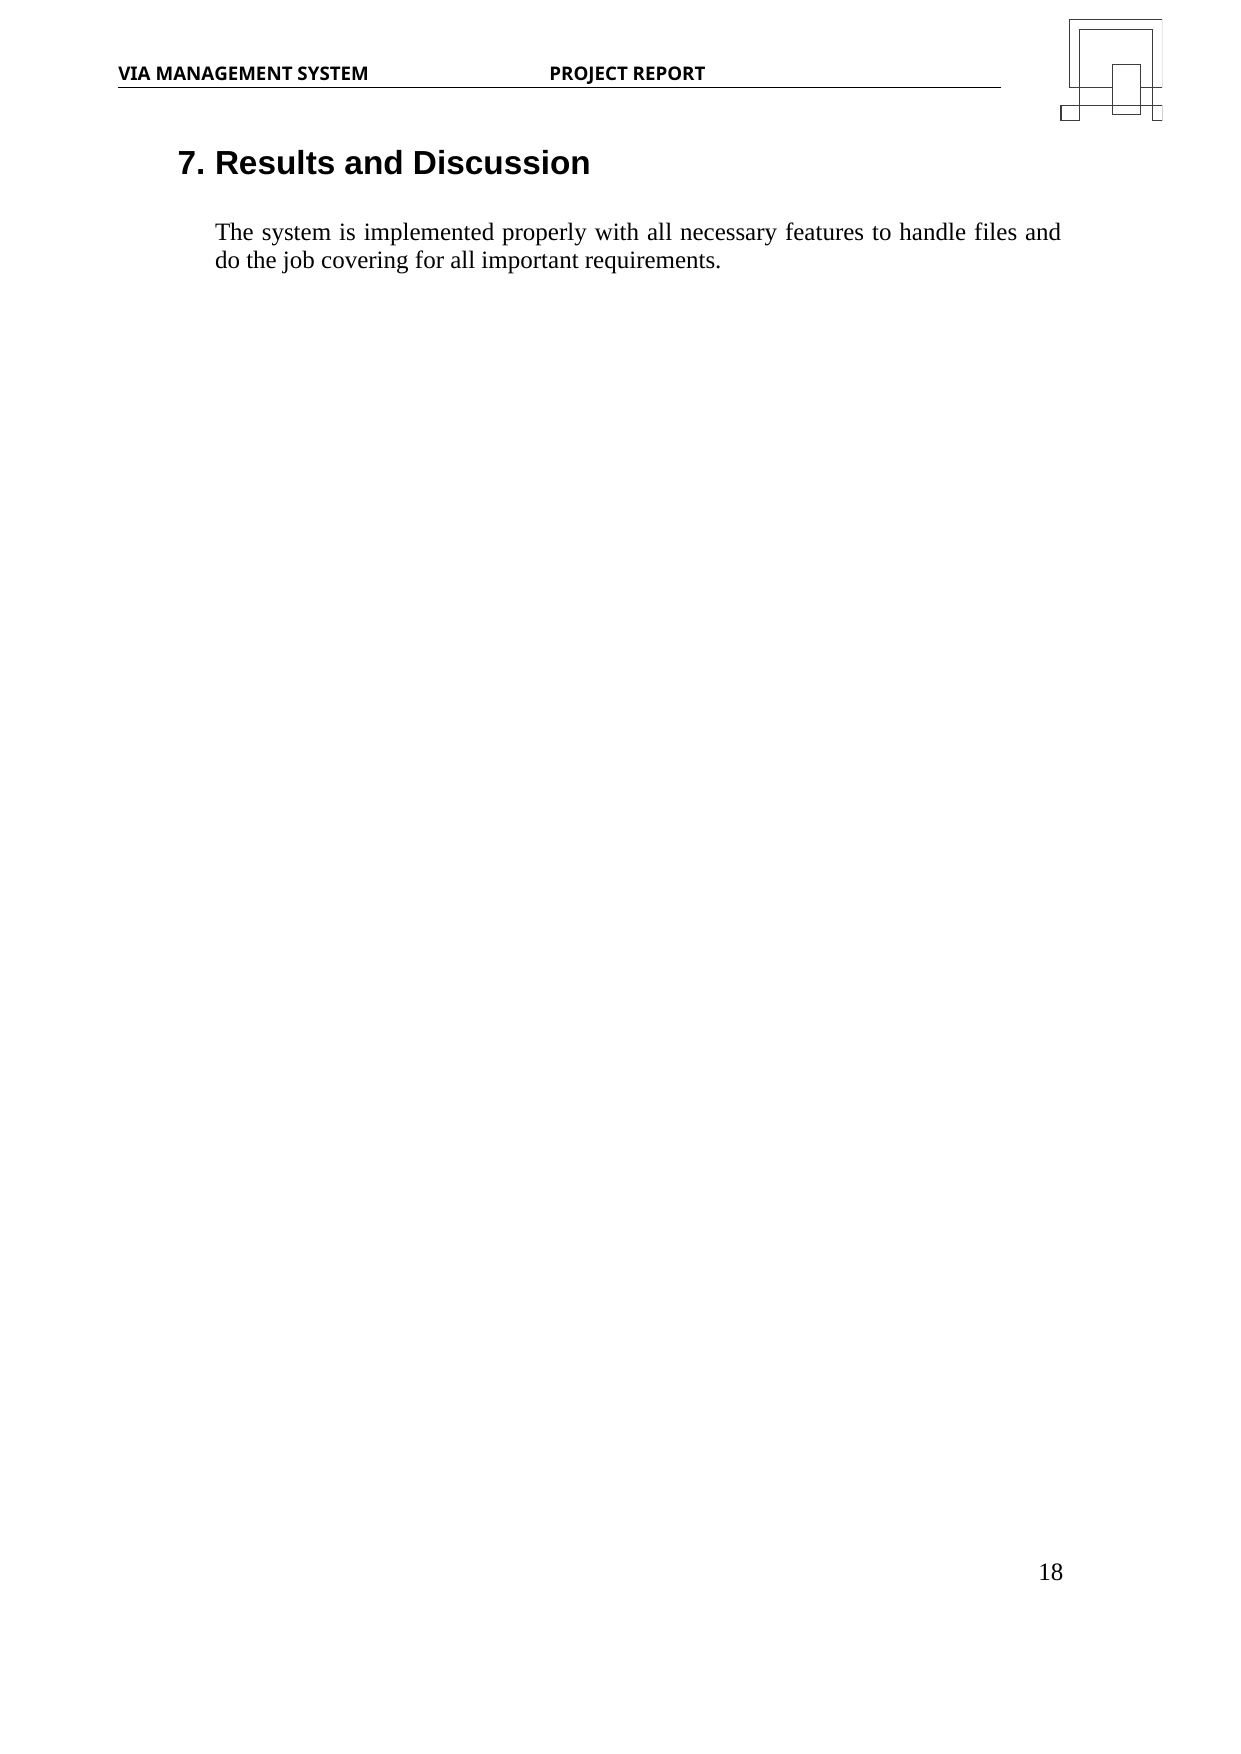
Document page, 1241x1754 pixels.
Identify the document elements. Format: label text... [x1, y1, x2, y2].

subtitle Results and Discussion [177, 143, 1063, 182]
list The system is implemented properly with all necessary features to handle files and do the job covering for all important requirements. [215, 217, 1063, 274]
